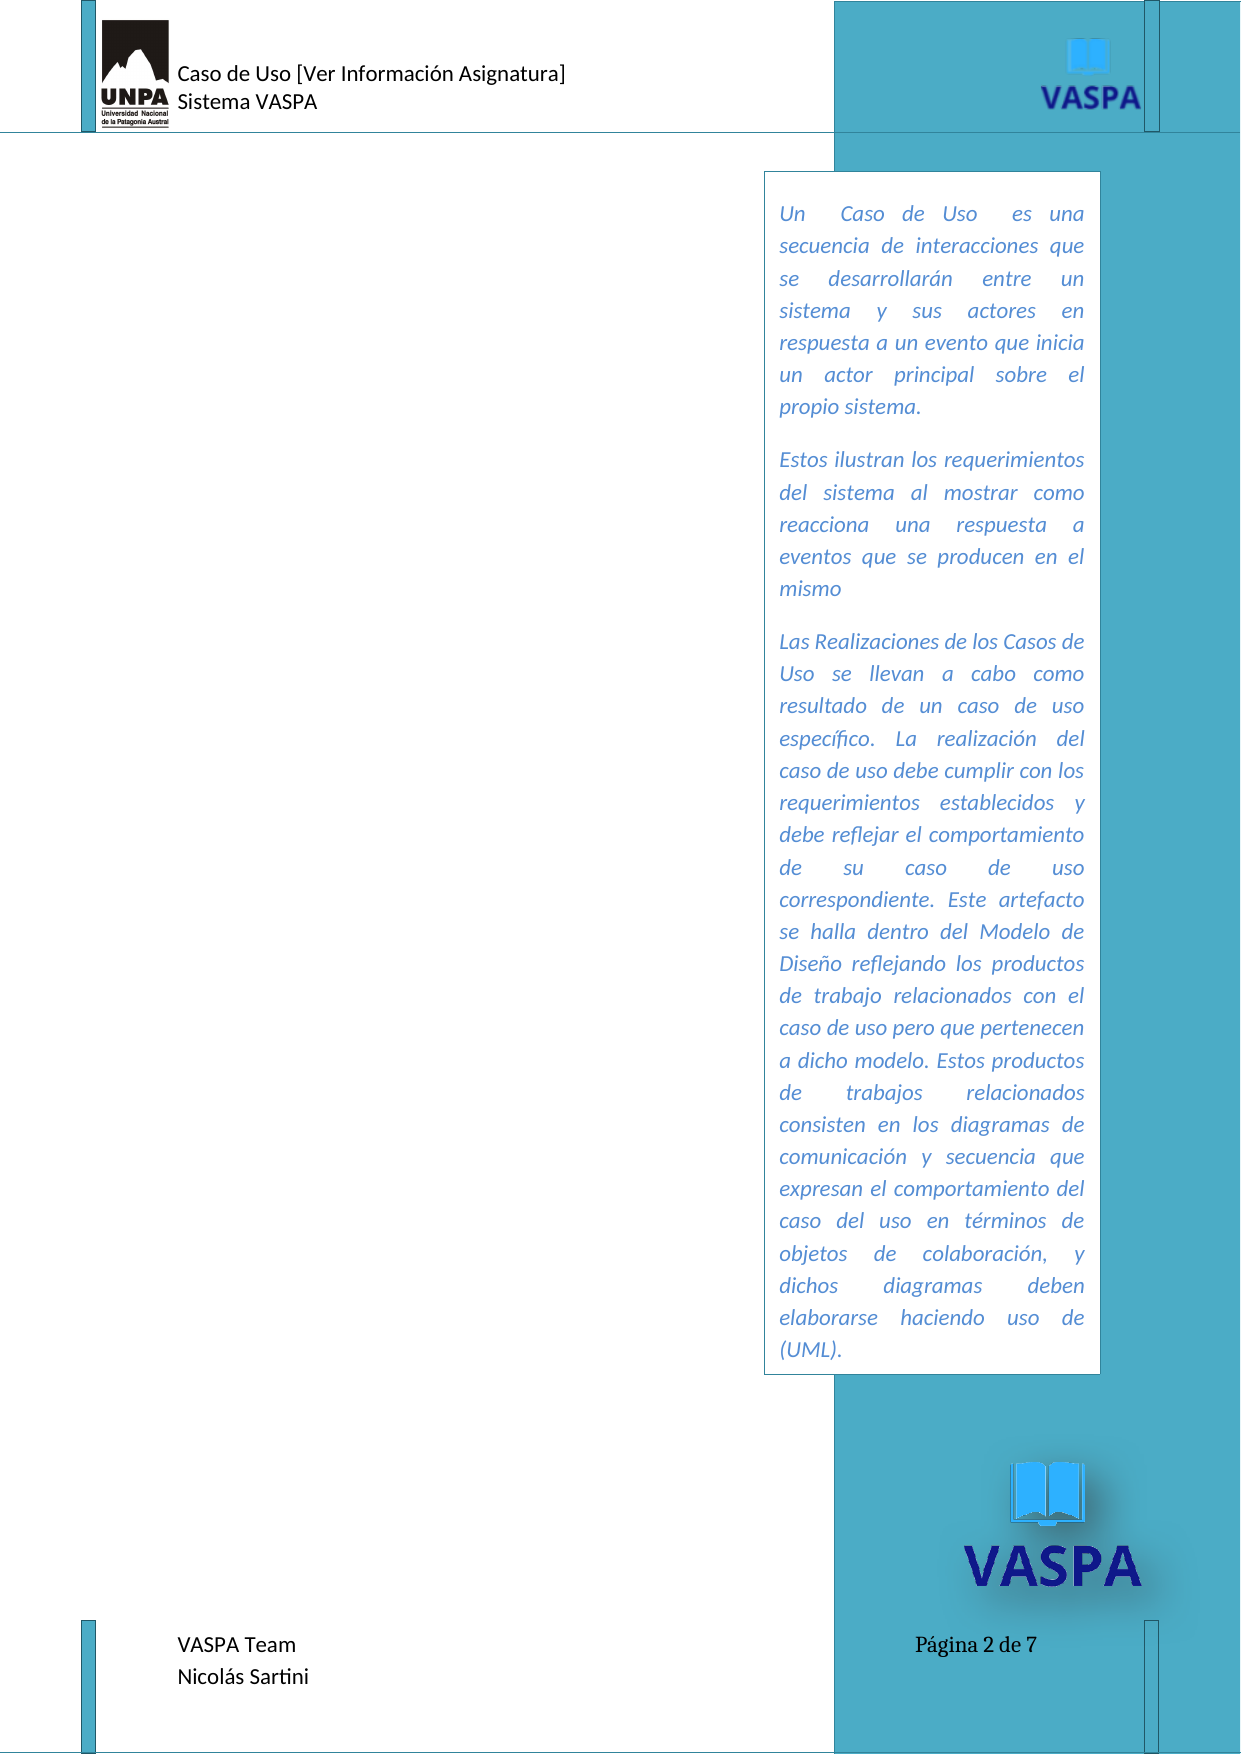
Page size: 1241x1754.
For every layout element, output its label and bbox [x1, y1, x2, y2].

picture [953, 1424, 1151, 1622]
picture [1036, 18, 1146, 129]
picture [100, 18, 170, 129]
